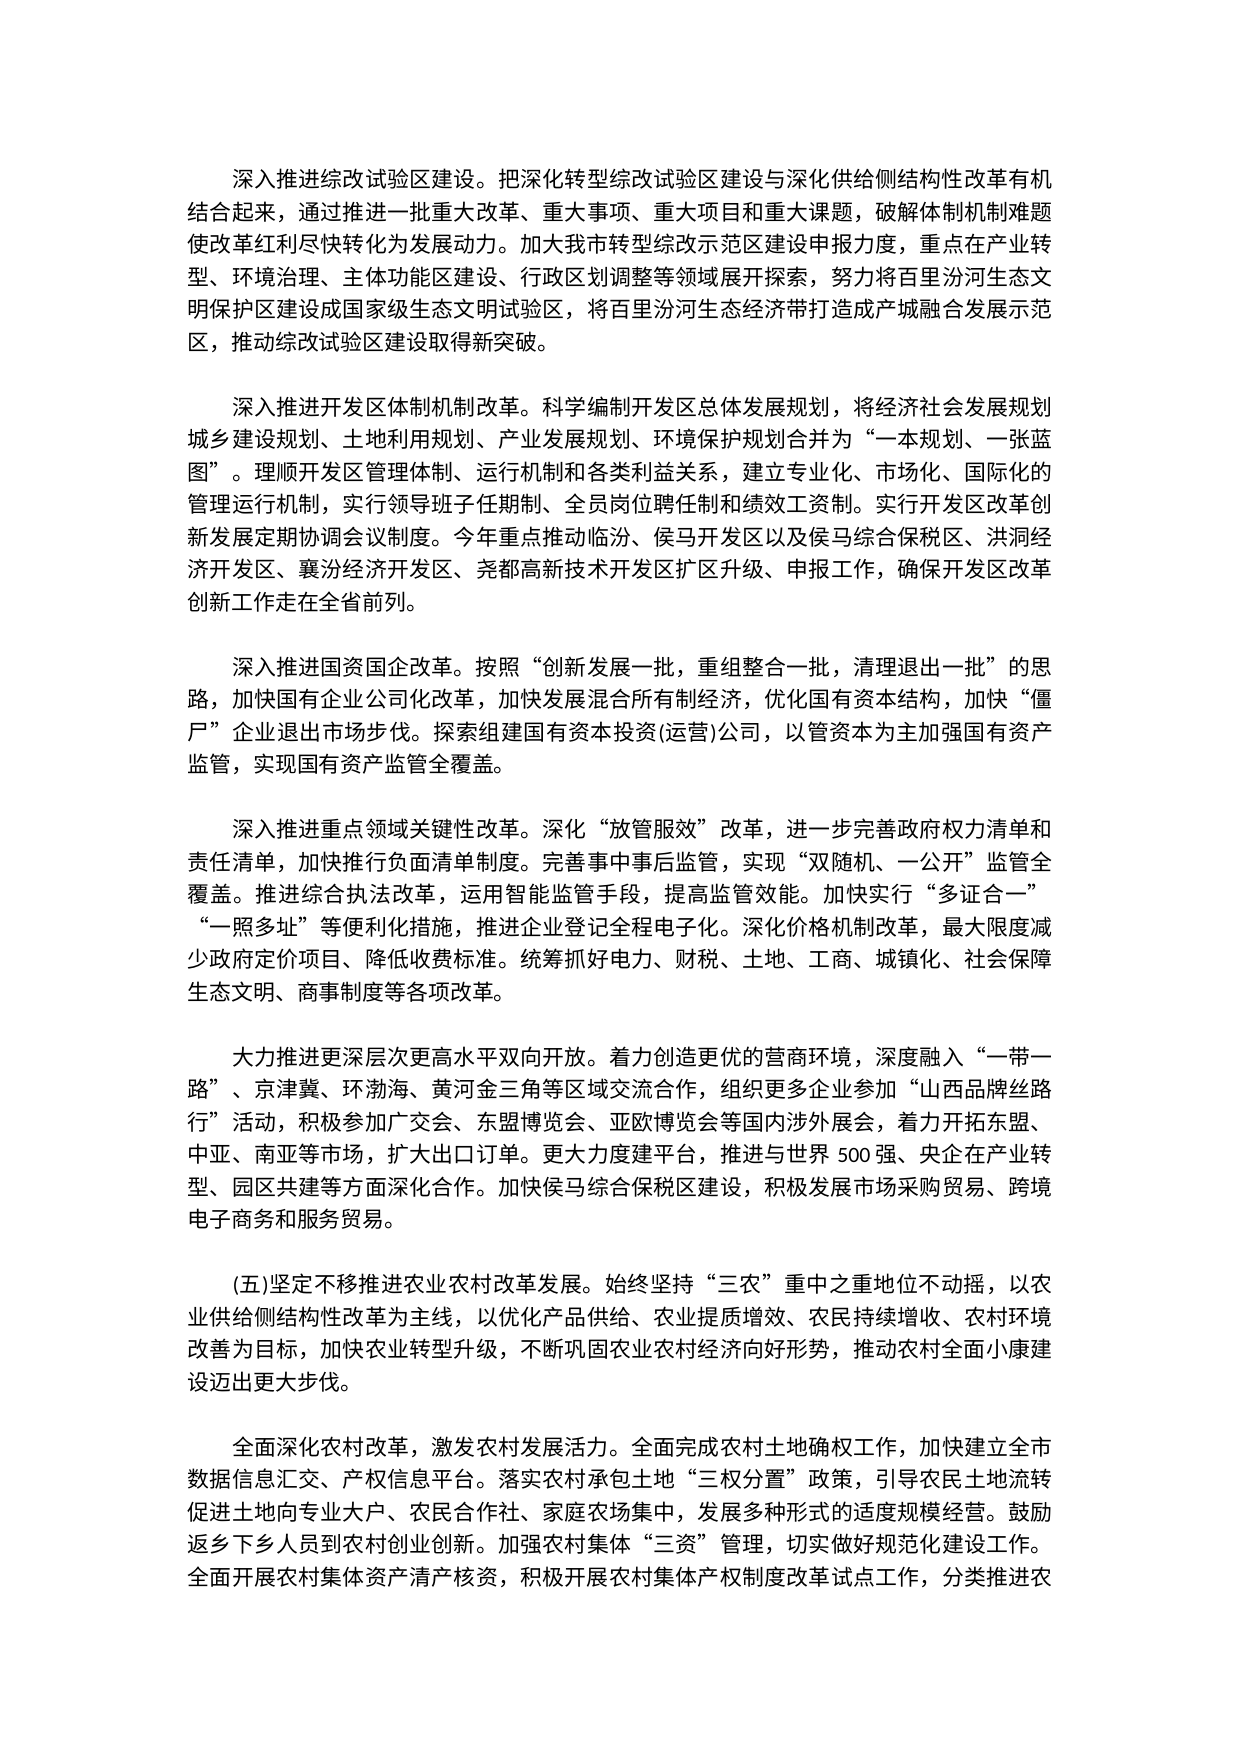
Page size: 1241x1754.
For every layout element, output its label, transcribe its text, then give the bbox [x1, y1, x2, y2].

text (五)坚定不移推进农业农村改革发展。始终坚持“三农”重中之重地位不动摇，以农业供给侧结构性改革为主线，以优化产品供给、农业提质增效、农民持续增收、农村环境改善为目标，加快农业转型升级，不断巩固农业农村经济向好形势，推动农村全面小康建设迈出更大步伐。 [187, 1267, 1053, 1397]
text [187, 1429, 1053, 1592]
text 深入推进重点领域关键性改革。深化“放管服效”改革，进一步完善政府权力清单和责任清单，加快推行负面清单制度。完善事中事后监管，实现“双随机、一公开”监管全覆盖。推进综合执法改革，运用智能监管手段，提高监管效能。加快实行“多证合一”“一照多址”等便利化措施，推进企业登记全程电子化。深化价格机制改革，最大限度减少政府定价项目、降低收费标准。统筹抓好电力、财税、土地、工商、城镇化、社会保障、生态文明、商事制度等各项改革。 [187, 812, 1053, 1007]
text 深入推进综改试验区建设。把深化转型综改试验区建设与深化供给侧结构性改革有机结合起来，通过推进一批重大改革、重大事项、重大项目和重大课题，破解体制机制难题，使改革红利尽快转化为发展动力。加大我市转型综改示范区建设申报力度，重点在产业转型、环境治理、主体功能区建设、行政区划调整等领域展开探索，努力将百里汾河生态文明保护区建设成国家级生态文明试验区，将百里汾河生态经济带打造成产城融合发展示范区，推动综改试验区建设取得新突破。 [187, 162, 1053, 357]
text 大力推进更深层次更高水平双向开放。着力创造更优的营商环境，深度融入“一带一路”、京津冀、环渤海、黄河金三角等区域交流合作，组织更多企业参加“山西品牌丝路行”活动，积极参加广交会、东盟博览会、亚欧博览会等国内涉外展会，着力开拓东盟、中亚、南亚等市场，扩大出口订单。更大力度建平台，推进与世界500强、央企在产业转型、园区共建等方面深化合作。加快侯马综合保税区建设，积极发展市场采购贸易、跨境电子商务和服务贸易。 [187, 1039, 1053, 1234]
text 深入推进国资国企改革。按照“创新发展一批，重组整合一批，清理退出一批”的思路，加快国有企业公司化改革，加快发展混合所有制经济，优化国有资本结构，加快“僵尸”企业退出市场步伐。探索组建国有资本投资(运营)公司，以管资本为主加强国有资产监管，实现国有资产监管全覆盖。 [187, 649, 1053, 779]
text 深入推进开发区体制机制改革。科学编制开发区总体发展规划，将经济社会发展规划、城乡建设规划、土地利用规划、产业发展规划、环境保护规划合并为“一本规划、一张蓝图”。理顺开发区管理体制、运行机制和各类利益关系，建立专业化、市场化、国际化的管理运行机制，实行领导班子任期制、全员岗位聘任制和绩效工资制。实行开发区改革创新发展定期协调会议制度。今年重点推动临汾、侯马开发区以及侯马综合保税区、洪洞经济开发区、襄汾经济开发区、尧都高新技术开发区扩区升级、申报工作，确保开发区改革创新工作走在全省前列。 [187, 389, 1053, 617]
